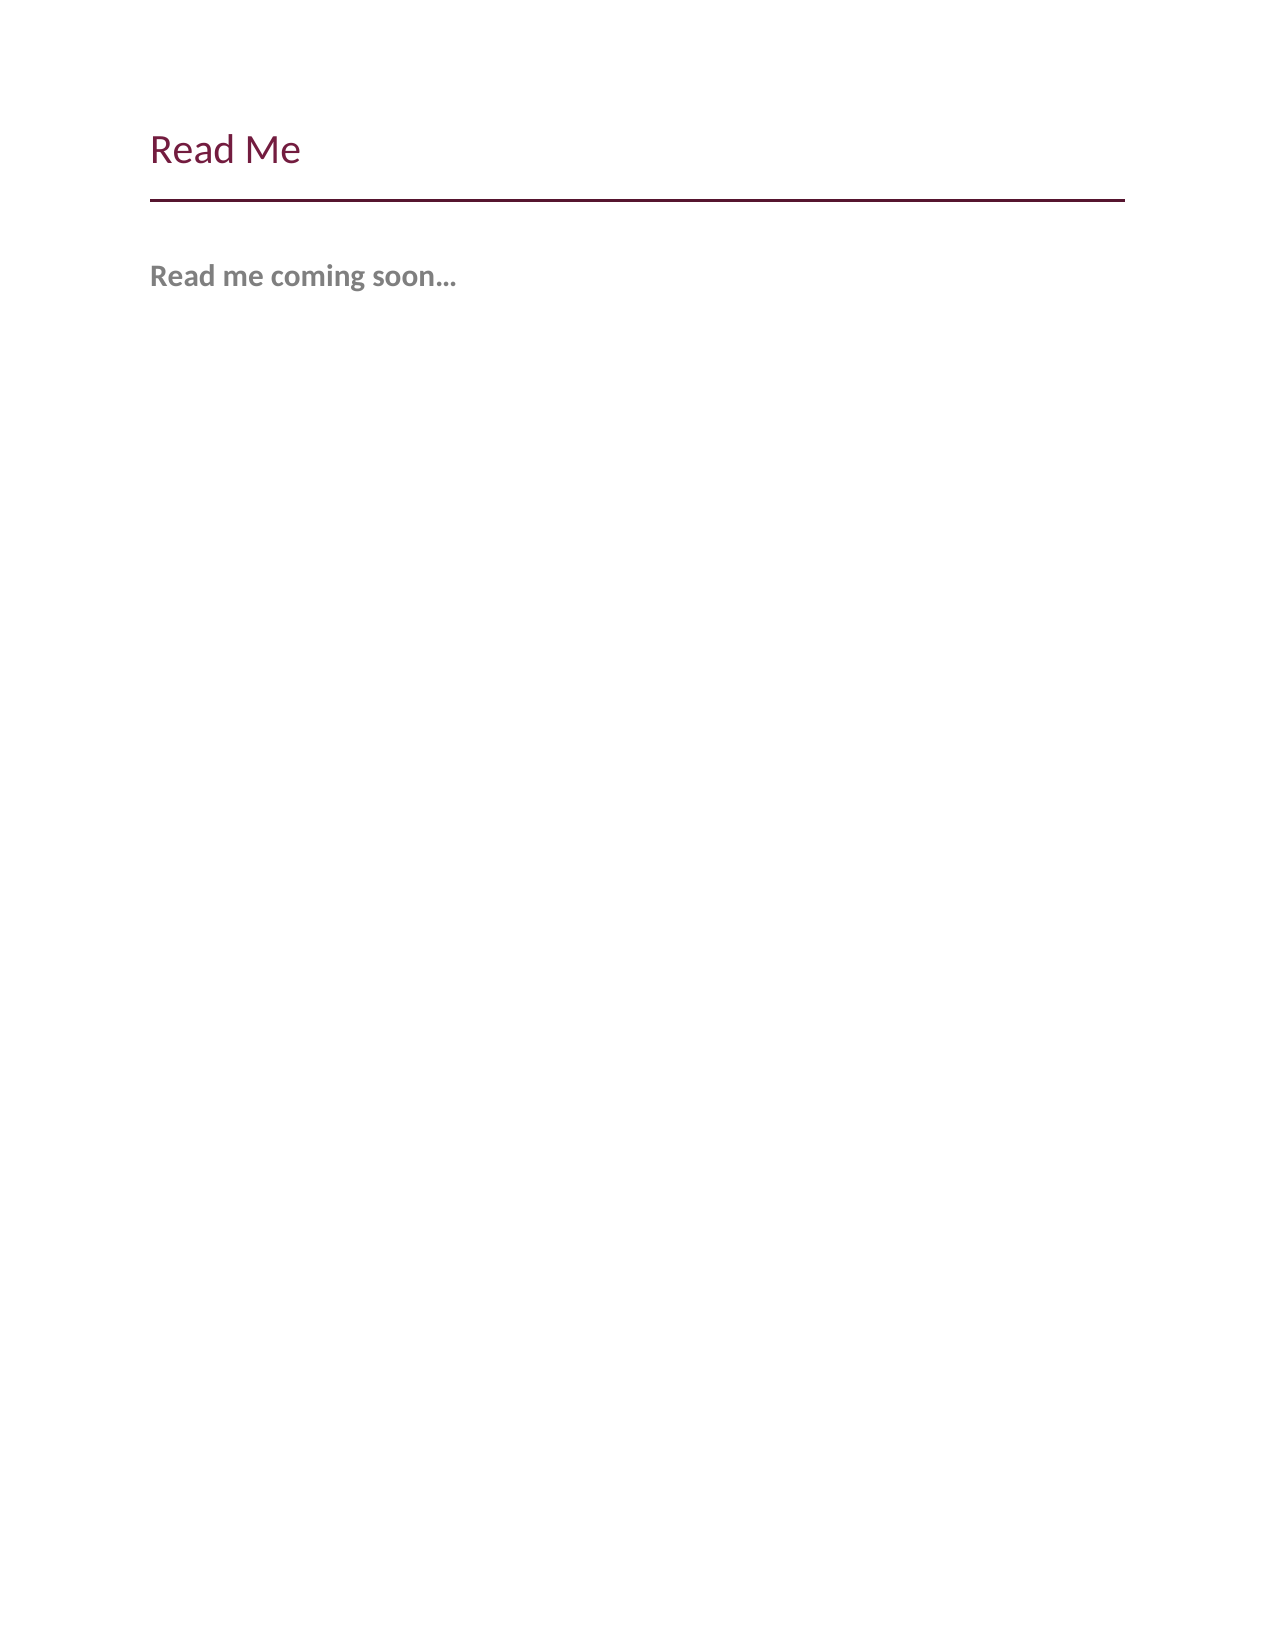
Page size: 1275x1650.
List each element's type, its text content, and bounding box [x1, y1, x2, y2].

subtitle Read Me [150, 123, 1125, 199]
subtitle Read me coming soon… [150, 256, 1125, 294]
